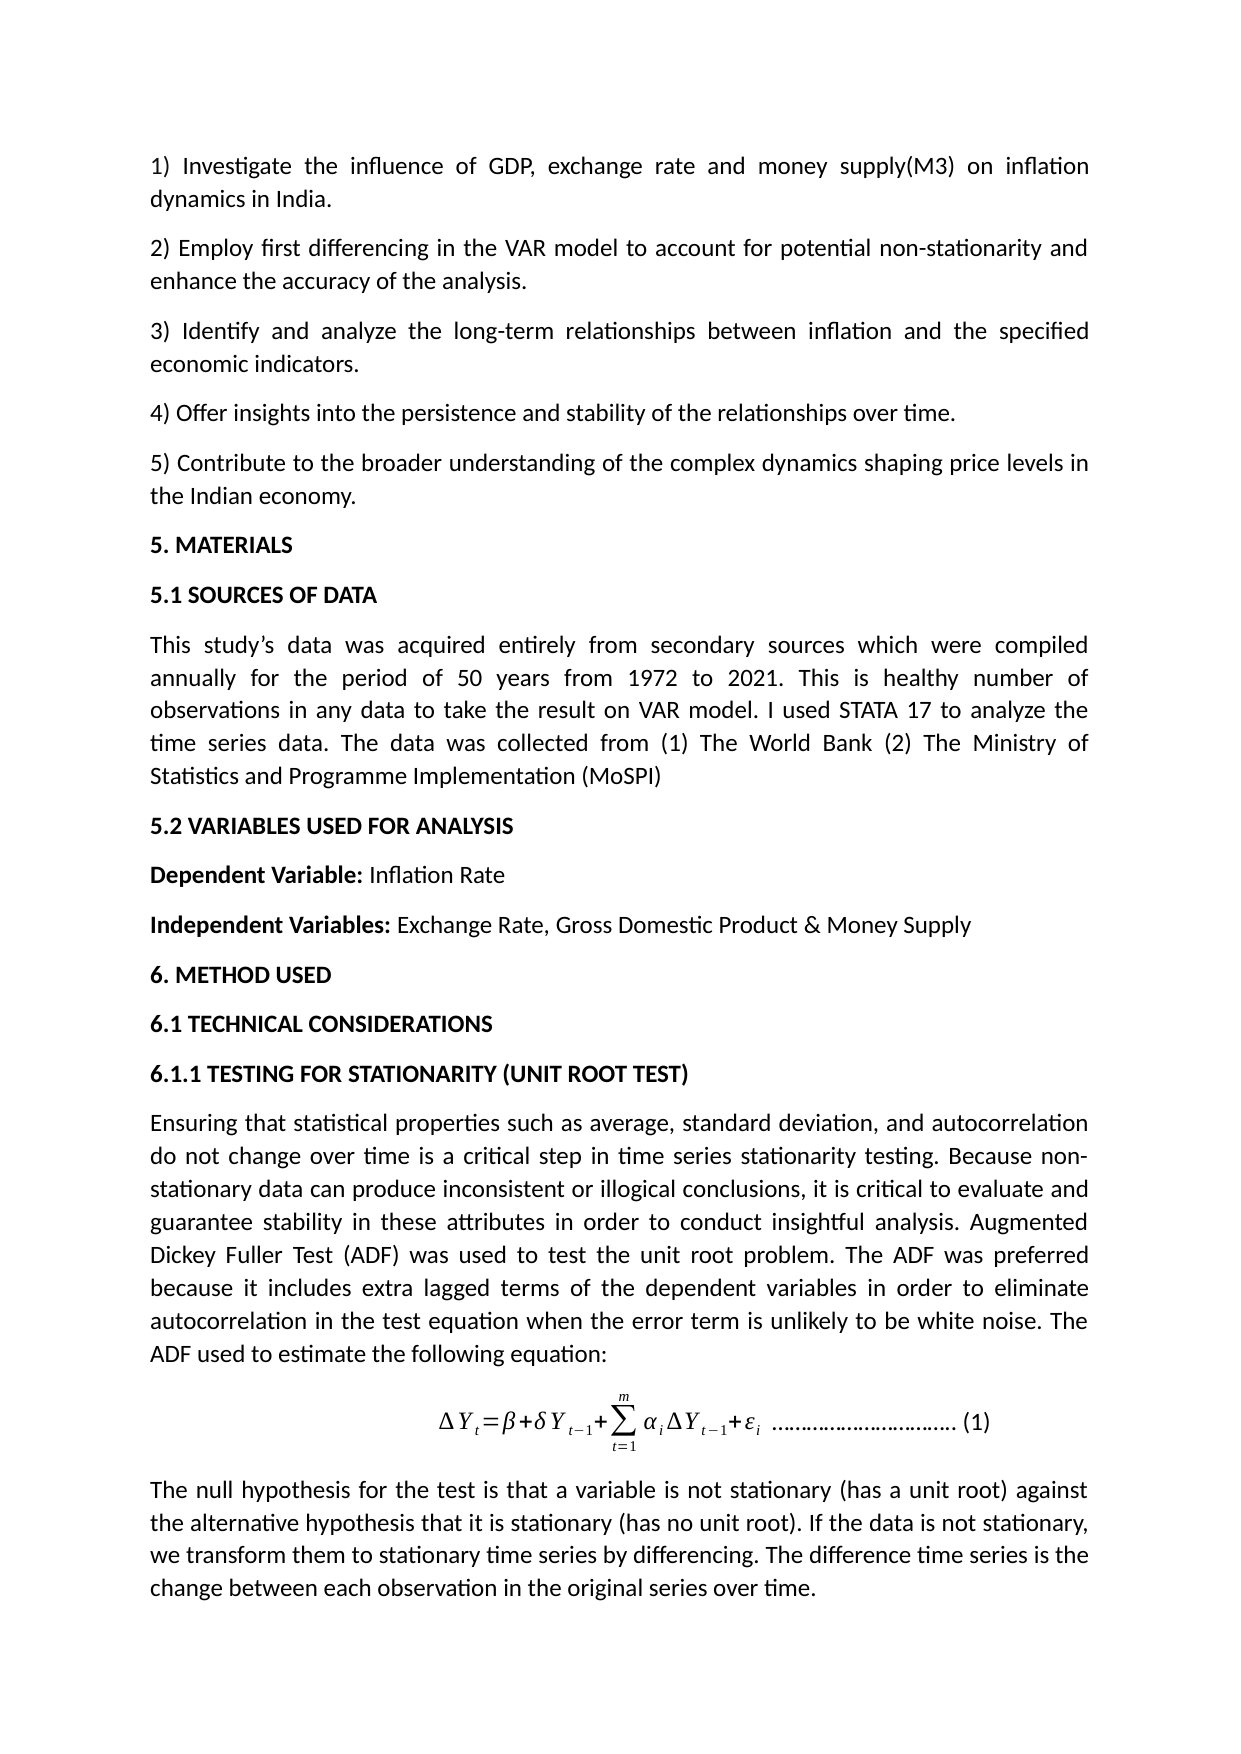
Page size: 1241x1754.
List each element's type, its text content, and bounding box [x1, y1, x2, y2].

text 5.2 VARIABLES USED FOR ANALYSIS [150, 810, 1090, 841]
text Independent Variables: Exchange Rate, Gross Domestic Product & Money Supply [150, 909, 1090, 940]
text 6. METHOD USED [150, 959, 1090, 989]
text 5) Contribute to the broader understanding of the complex dynamics shaping price levels in the Indian economy. [150, 447, 1090, 511]
text 5.1 SOURCES OF DATA [150, 579, 1090, 610]
text 3) Identify and analyze the long-term relationships between inflation and the specified economic indicators. [150, 315, 1090, 378]
text Ensuring that statistical properties such as average, standard deviation, and autocorrelation do not change over time is a critical step in time series stationarity testing. Because non-stationary data can produce inconsistent or illogical conclusions, it is critical to evaluate and guarantee stability in these attributes in order to conduct insightful analysis. Augmented Dickey Fuller Test (ADF) was used to test the unit root problem. The ADF was preferred because it includes extra lagged terms of the dependent variables in order to eliminate autocorrelation in the test equation when the error term is unlikely to be white noise. The ADF used to estimate the following equation: [150, 1107, 1090, 1368]
text Dependent Variable: Inflation Rate [150, 859, 1090, 890]
text 6.1.1 TESTING FOR STATIONARITY (UNIT ROOT TEST) [150, 1058, 1090, 1088]
text 1) Investigate the influence of GDP, exchange rate and money supply(M3) on inflation dynamics in India. [150, 150, 1090, 213]
text 2) Employ first differencing in the VAR model to account for potential non-stationarity and enhance the accuracy of the analysis. [150, 232, 1090, 296]
text The null hypothesis for the test is that a variable is not stationary (has a unit root) against the alternative hypothesis that it is stationary (has no unit root). If the data is not stationary, we transform them to stationary time series by differencing. The difference time series is the change between each observation in the original series over time. [150, 1474, 1090, 1603]
text 4) Offer insights into the persistence and stability of the relationships over time. [150, 397, 1090, 428]
text 5. MATERIALS [150, 529, 1090, 560]
text ………………………….. (1) [150, 1387, 1090, 1455]
text This study’s data was acquired entirely from secondary sources which were compiled annually for the period of 50 years from 1972 to 2021. This is healthy number of observations in any data to take the result on VAR model. I used STATA 17 to analyze the time series data. The data was collected from (1) The World Bank (2) The Ministry of Statistics and Programme Implementation (MoSPI) [150, 629, 1090, 791]
text 6.1 TECHNICAL CONSIDERATIONS [150, 1008, 1090, 1039]
